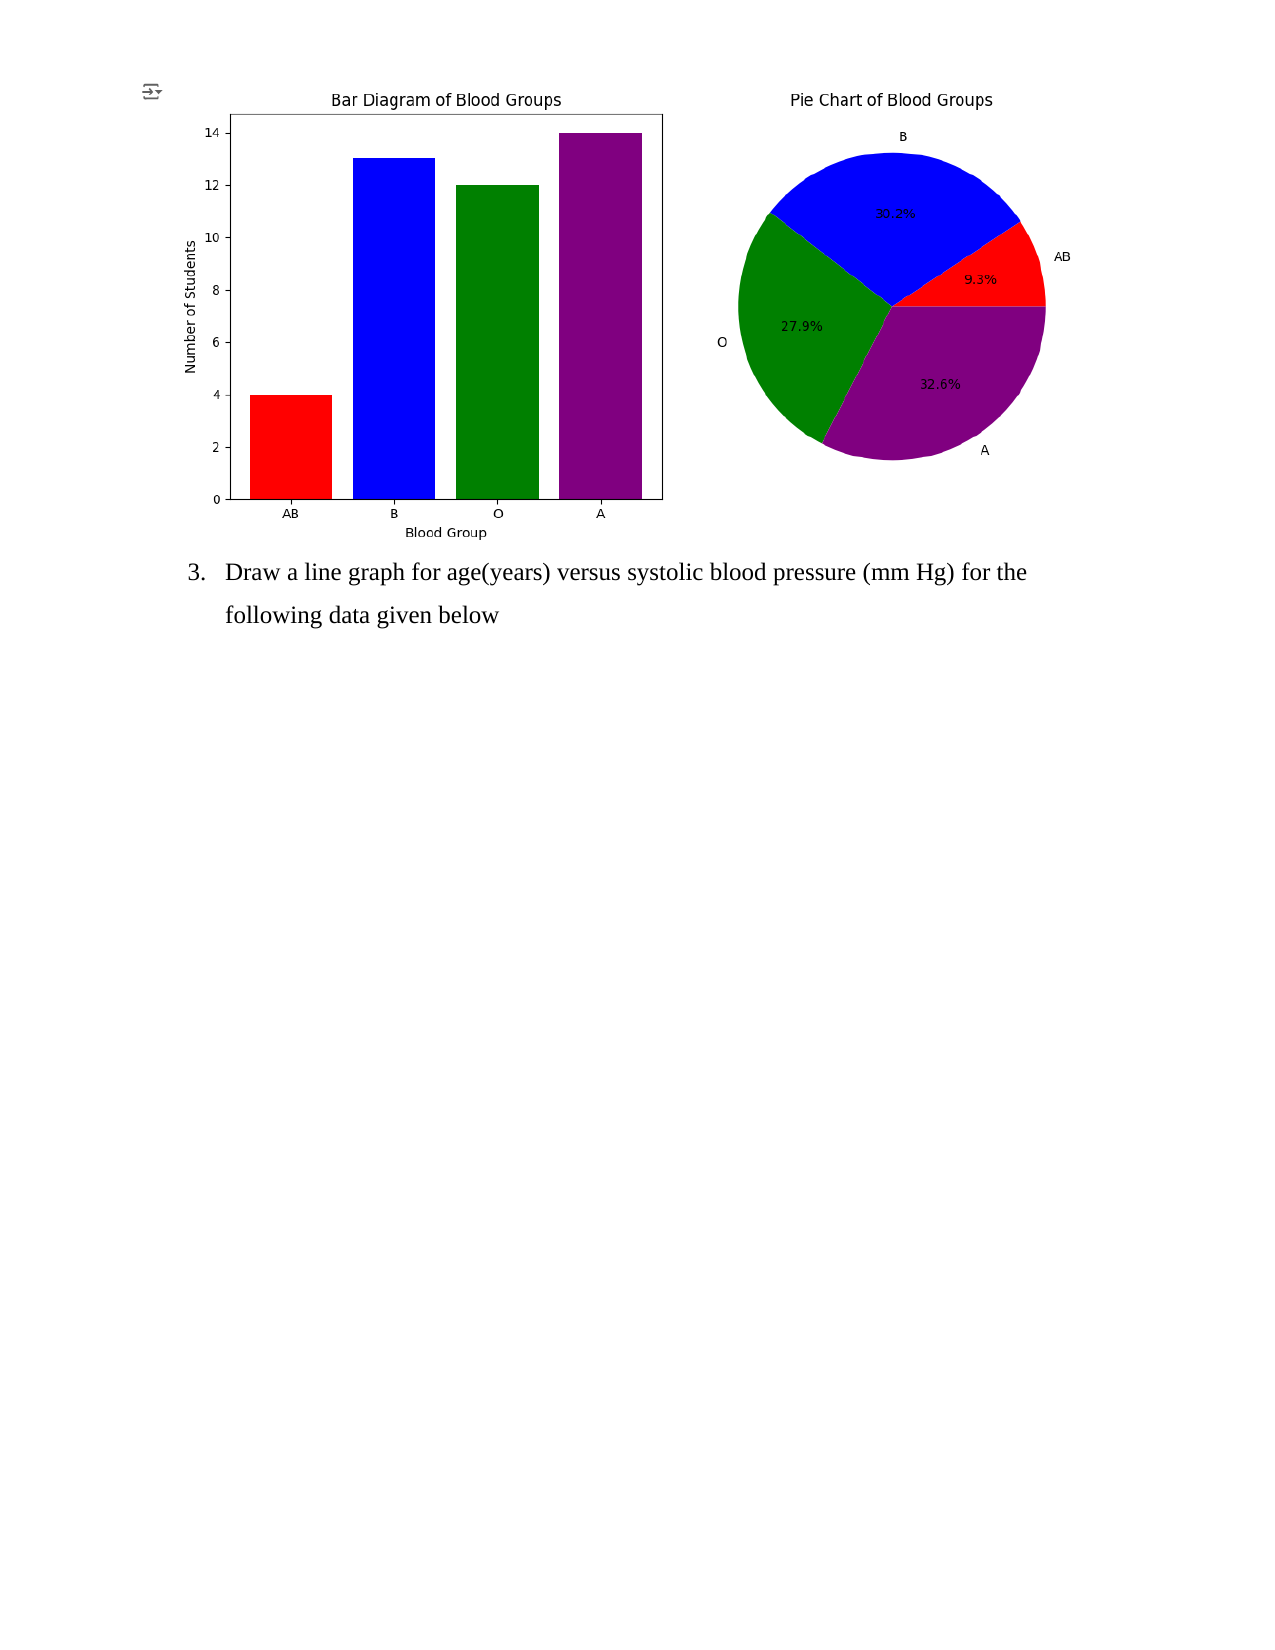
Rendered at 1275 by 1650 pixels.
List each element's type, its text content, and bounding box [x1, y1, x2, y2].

picture [139, 75, 1138, 557]
list Draw a line graph for age(years) versus systolic blood pressure (mm Hg) for the following data given below [187, 557, 1125, 629]
